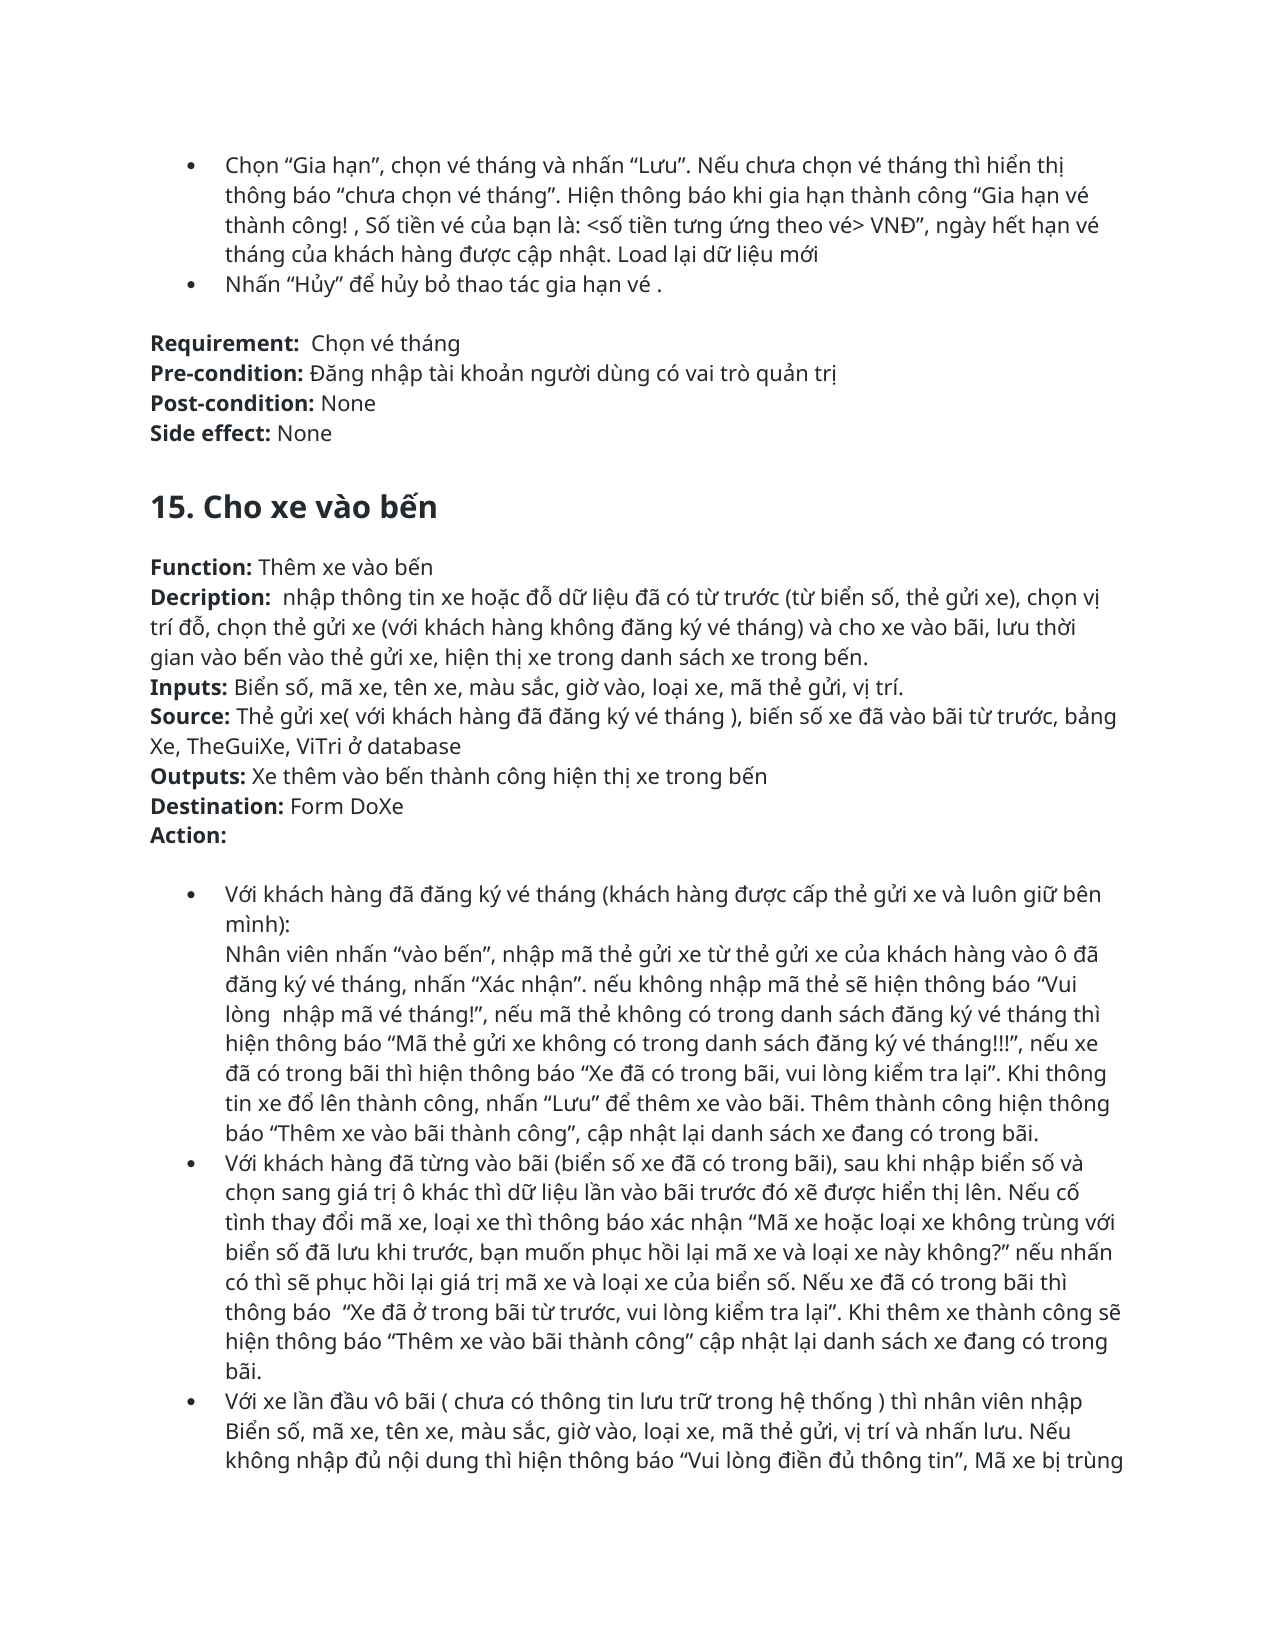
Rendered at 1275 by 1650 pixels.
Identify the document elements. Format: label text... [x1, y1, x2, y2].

list Nhấn “Hủy” để hủy bỏ thao tác gia hạn vé . [187, 269, 1125, 299]
list Với khách hàng đã từng vào bãi (biển số xe đã có trong bãi), sau khi nhập biển số và chọn sang giá trị ô khác thì dữ liệu lần vào bãi trước đó xẽ được hiển thị lên. Nếu cố tình thay đổi mã xe, loại xe thì thông báo xác nhận “Mã xe hoặc loại xe không trùng với biển số đã lưu khi trước, bạn muốn phục hồi lại mã xe và loại xe này không?” nếu nhấn có thì sẽ phục hồi lại giá trị mã xe và loại xe của biển số. Nếu xe đã có trong bãi thì thông báo “Xe đã ở trong bãi từ trước, vui lòng kiểm tra lại”. Khi thêm xe thành công sẽ hiện thông báo “Thêm xe vào bãi thành công” cập nhật lại danh sách xe đang có trong bãi. [187, 1148, 1125, 1386]
list Chọn “Gia hạn”, chọn vé tháng và nhấn “Lưu”. Nếu chưa chọn vé tháng thì hiển thị thông báo “chưa chọn vé tháng”. Hiện thông báo khi gia hạn thành công “Gia hạn vé thành công! , Số tiền vé của bạn là: <số tiền tưng ứng theo vé> VNĐ”, ngày hết hạn vé tháng của khách hàng được cập nhật. Load lại dữ liệu mới [187, 150, 1125, 269]
text 15. Cho xe vào bến [150, 485, 1125, 527]
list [187, 1386, 1125, 1475]
text Requirement: Chọn vé tháng Pre-condition: Đăng nhập tài khoản người dùng có vai trò quản trị Post-condition: None Side effect: None [150, 328, 1125, 447]
list Với khách hàng đã đăng ký vé tháng (khách hàng được cấp thẻ gửi xe và luôn giữ bên mình): Nhân viên nhấn “vào bến”, nhập mã thẻ gửi xe từ thẻ gửi xe của khách hàng vào ô đã đăng ký vé tháng, nhấn “Xác nhận”. nếu không nhập mã thẻ sẽ hiện thông báo “Vui lòng nhập mã vé tháng!”, nếu mã thẻ không có trong danh sách đăng ký vé tháng thì hiện thông báo “Mã thẻ gửi xe không có trong danh sách đăng ký vé tháng!!!”, nếu xe đã có trong bãi thì hiện thông báo “Xe đã có trong bãi, vui lòng kiểm tra lại”. Khi thông tin xe đổ lên thành công, nhấn “Lưu” để thêm xe vào bãi. Thêm thành công hiện thông báo “Thêm xe vào bãi thành công”, cập nhật lại danh sách xe đang có trong bãi. [187, 879, 1125, 1148]
text Function: Thêm xe vào bến Decription: nhập thông tin xe hoặc đỗ dữ liệu đã có từ trước (từ biển số, thẻ gửi xe), chọn vị trí đỗ, chọn thẻ gửi xe (với khách hàng không đăng ký vé tháng) và cho xe vào bãi, lưu thời gian vào bến vào thẻ gửi xe, hiện thị xe trong danh sách xe trong bến. Inputs: Biển số, mã xe, tên xe, màu sắc, giờ vào, loại xe, mã thẻ gửi, vị trí. Source: Thẻ gửi xe( với khách hàng đã đăng ký vé tháng ), biến số xe đã vào bãi từ trước, bảng Xe, TheGuiXe, ViTri ở database Outputs: Xe thêm vào bến thành công hiện thị xe trong bến Destination: Form DoXe Action: [150, 552, 1125, 850]
